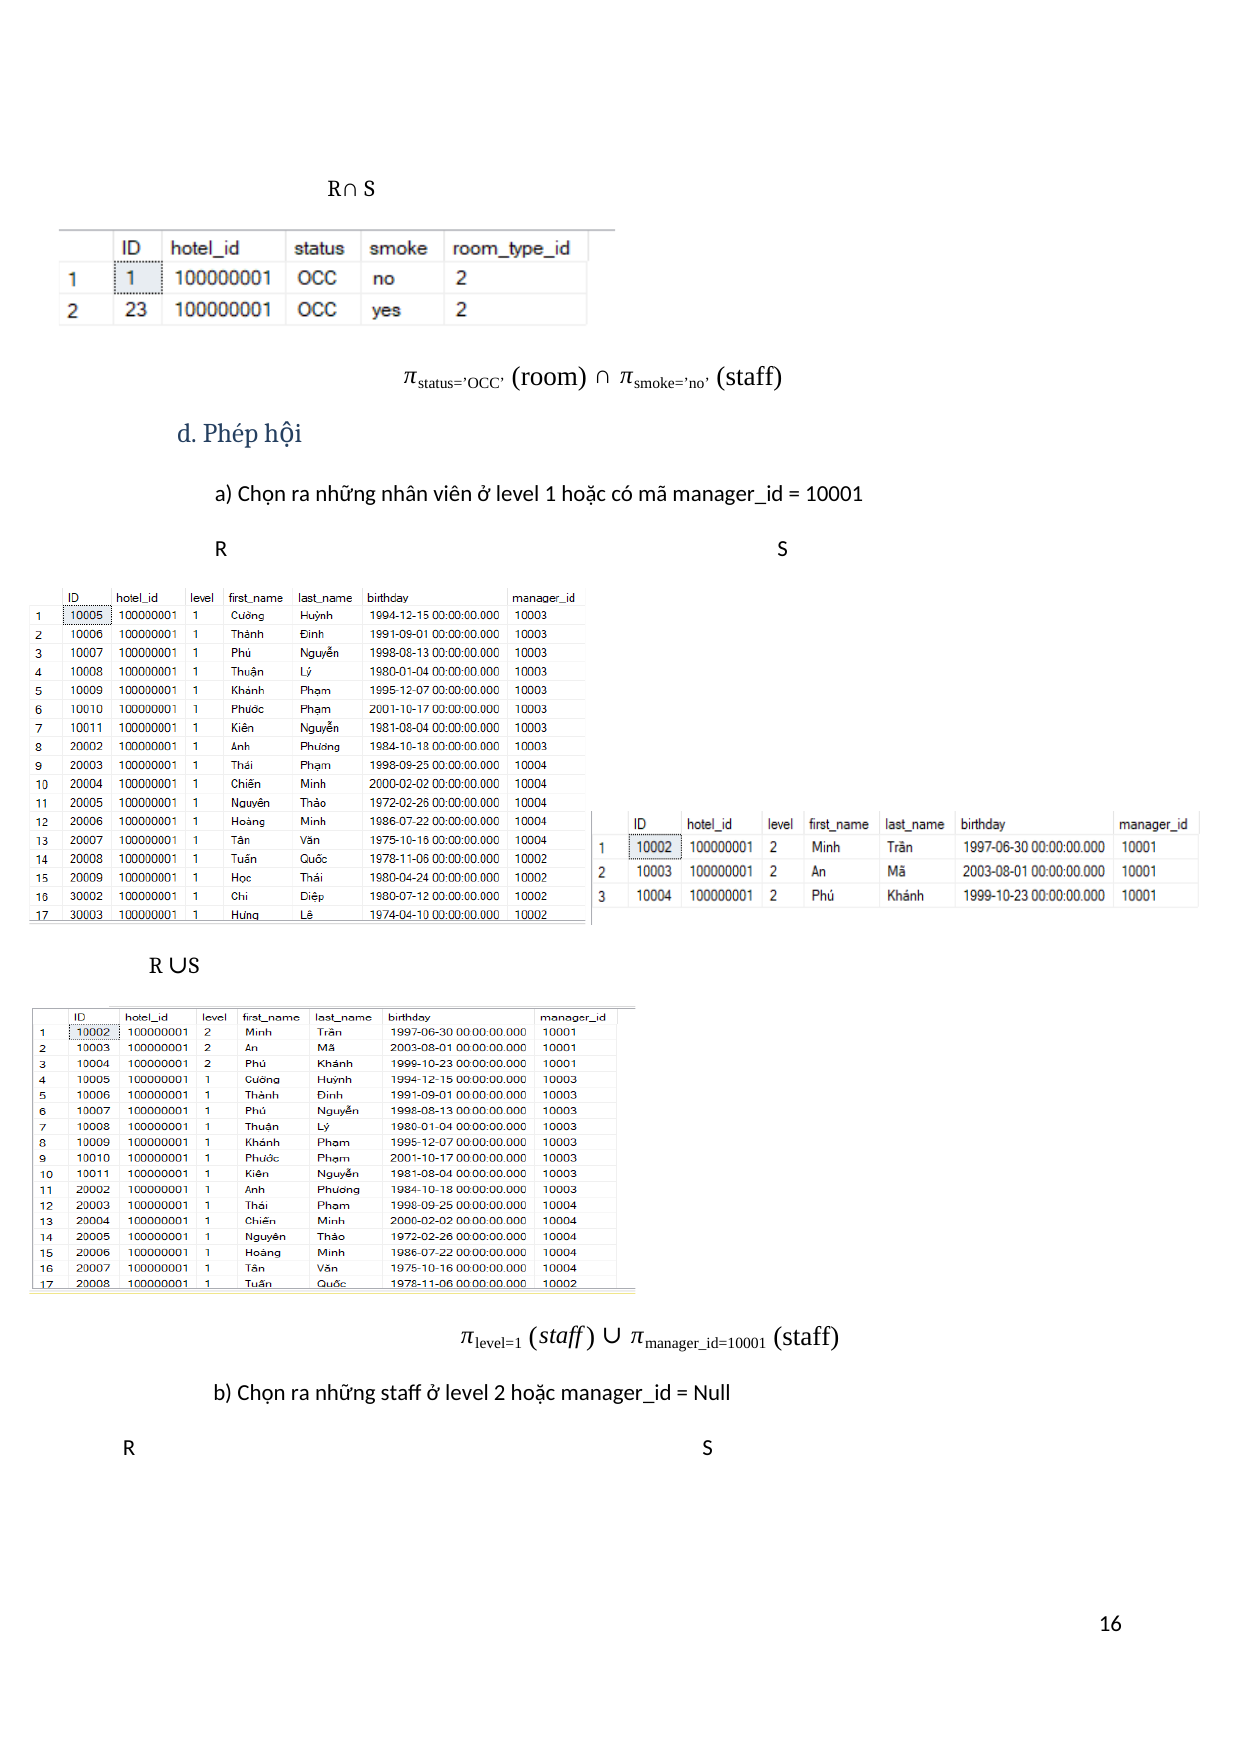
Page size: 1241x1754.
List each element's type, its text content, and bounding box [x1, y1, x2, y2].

text status=’OCC’ (room) smoke=’no’ (staff) [0, 360, 1185, 392]
text level=1 () manager_id=10001 (staff) [29, 1320, 1240, 1351]
text b) Chọn ra những staff ở level 2 hoặc manager_id = Null [59, 1378, 1240, 1406]
text a) Chọn ra những nhân viên ở level 1 hoặc có mã manager_id = 10001 [177, 479, 1122, 507]
text R S [29, 952, 1240, 979]
text R S [327, 147, 1240, 202]
subtitle d. Phép hội [177, 418, 1122, 449]
picture [590, 811, 1207, 925]
picture [58, 229, 616, 334]
text R S [59, 1433, 1240, 1461]
picture [29, 588, 586, 925]
text R S [177, 534, 1122, 562]
picture [29, 1006, 636, 1294]
